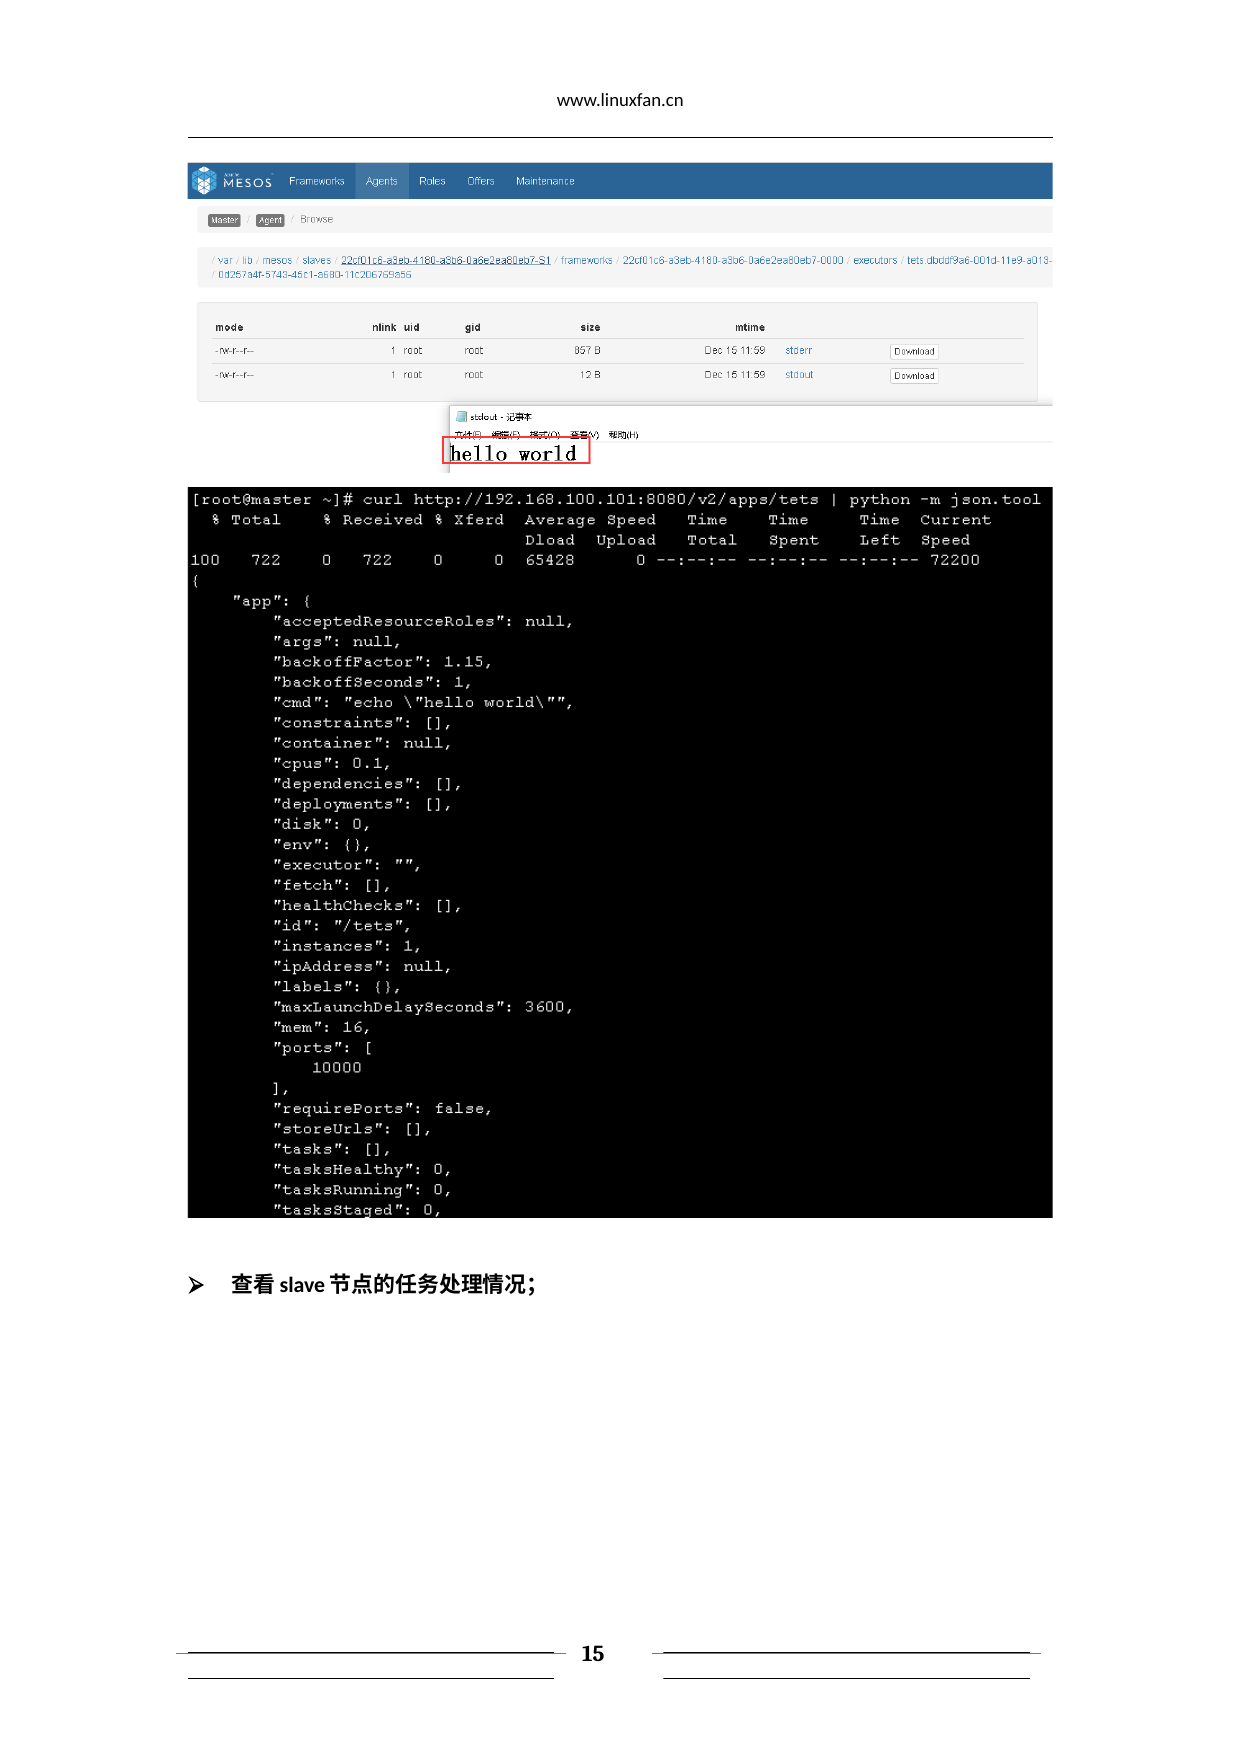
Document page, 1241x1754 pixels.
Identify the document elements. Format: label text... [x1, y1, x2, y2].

picture [187, 487, 1053, 1218]
list 查看slave节点的任务处理情况； [187, 1267, 1053, 1299]
picture [187, 162, 1053, 473]
